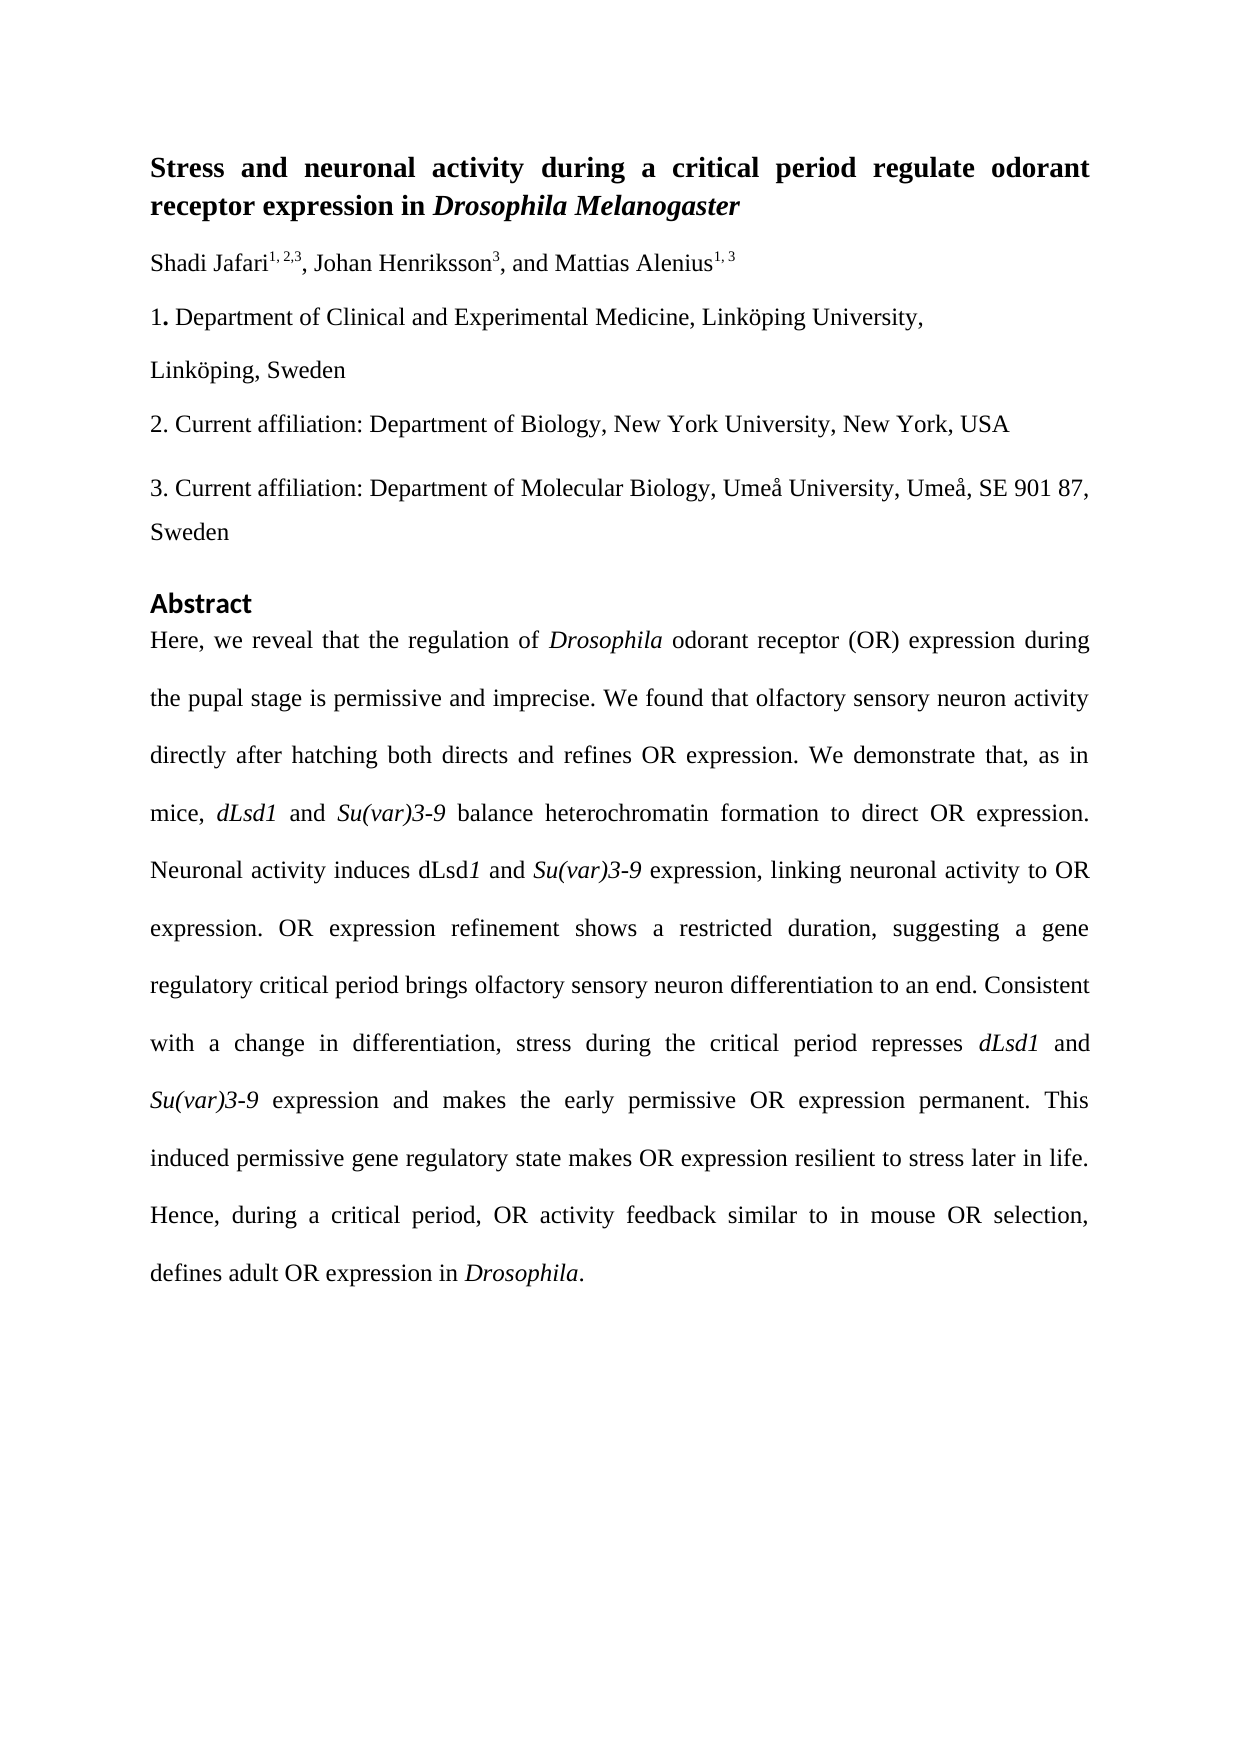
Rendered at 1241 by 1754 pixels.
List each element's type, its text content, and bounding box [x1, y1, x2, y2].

text 2. Current affiliation: Department of Biology, New York University, New York, USA [150, 409, 1090, 438]
subtitle Abstract [150, 585, 1090, 620]
text 3. Current affiliation: Department of Molecular Biology, Umeå University, Umeå, SE 901 87, Sweden [150, 473, 1090, 545]
text 1. Department of Clinical and Experimental Medicine, Linköping University, [150, 302, 1090, 331]
text Here, we reveal that the regulation of Drosophila odorant receptor (OR) expression during the pupal stage is permissive and imprecise. We found that olfactory sensory neuron activity directly after hatching both directs and refines OR expression. We demonstrate that, as in mice, dLsd1 and Su(var)3-9 balance heterochromatin formation to direct OR expression. Neuronal activity induces dLsd1 and Su(var)3-9 expression, linking neuronal activity to OR expression. OR expression refinement shows a restricted duration, suggesting a gene regulatory critical period brings olfactory sensory neuron differentiation to an end. Consistent with a change in differentiation, stress during the critical period represses dLsd1 and Su(var)3-9 expression and makes the early permissive OR expression permanent. This induced permissive gene regulatory state makes OR expression resilient to stress later in life. Hence, during a critical period, OR activity feedback similar to in mouse OR selection, defines adult OR expression in Drosophila. [150, 626, 1090, 1287]
text Stress and neuronal activity during a critical period regulate odorant receptor expression in Drosophila Melanogaster [150, 150, 1090, 222]
text Linköping, Sweden [150, 356, 1090, 384]
text Shadi Jafari1, 2,3, Johan Henriksson3, and Mattias Alenius1, 3 [150, 248, 1090, 277]
